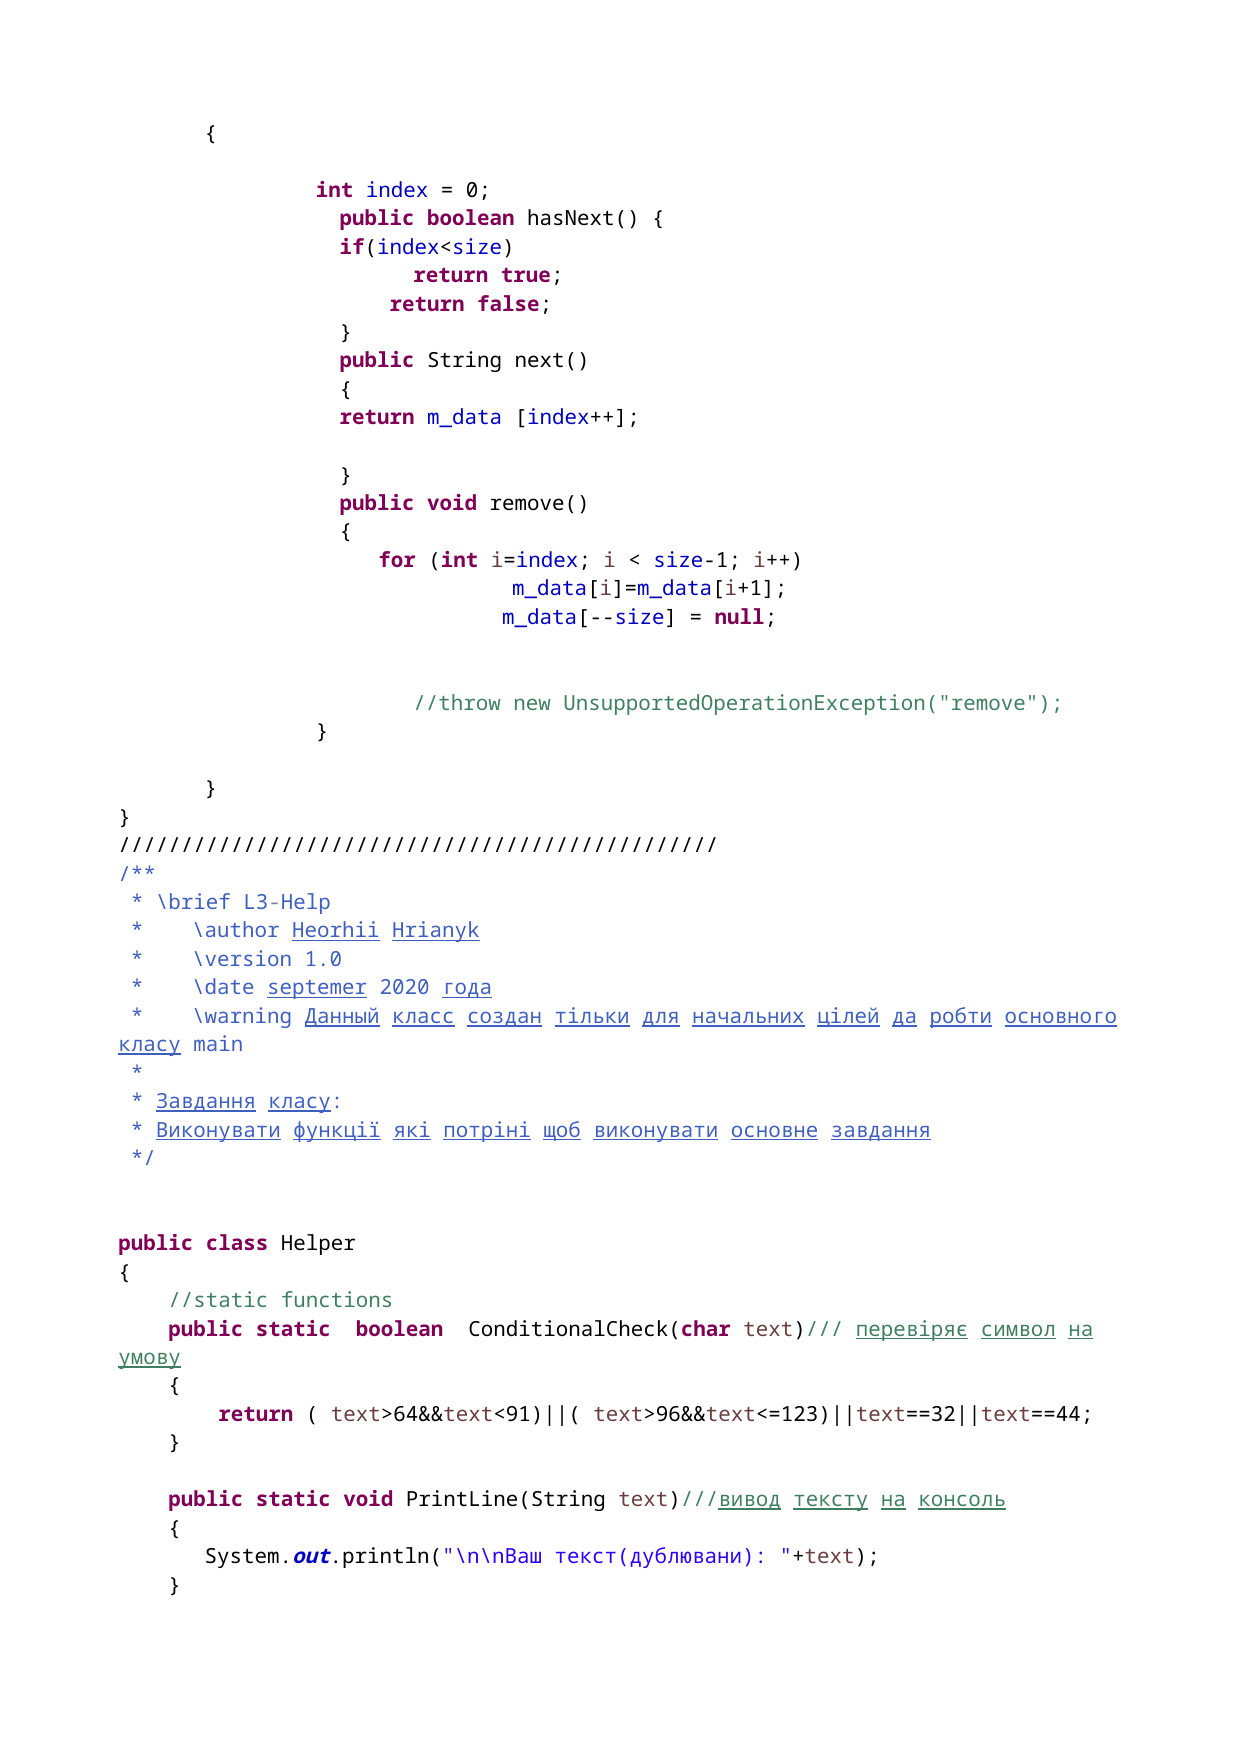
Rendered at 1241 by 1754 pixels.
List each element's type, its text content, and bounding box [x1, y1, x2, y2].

text } [118, 1427, 1152, 1456]
text System.out.println("\n\nВаш текст(дублювани): "+text); [118, 1541, 1152, 1570]
text public static boolean СonditionalСheck(char text)/// перевіряє символ на умову [118, 1314, 1152, 1371]
text * \brief L3-Help [118, 887, 1152, 916]
text return m_data [index++]; [118, 402, 1152, 431]
text */ [118, 1143, 1152, 1172]
text { [118, 1513, 1152, 1541]
text m_data[i]=m_data[i+1]; [118, 573, 1152, 602]
text public void remove() [118, 488, 1152, 517]
text int index = 0; [118, 175, 1152, 203]
text //static functions [118, 1285, 1152, 1314]
text return false; [118, 289, 1152, 317]
text if(index<size) [118, 232, 1152, 260]
text * \date septemer 2020 года [118, 972, 1152, 1001]
text } [118, 773, 1152, 802]
text { [118, 1371, 1152, 1399]
text { [118, 1257, 1152, 1285]
text //throw new UnsupportedOperationException("remove"); [118, 688, 1152, 716]
text * \author Heorhii Hrianyk [118, 916, 1152, 944]
text * \warning Данный класс создан тільки для начальних цілей да робти основного класу main [118, 1001, 1152, 1058]
text m_data[--size] = null; [118, 602, 1152, 630]
text { [118, 118, 1152, 147]
text public static void PrintLine(String text)///вивод тексту на консоль [118, 1484, 1152, 1513]
text * \version 1.0 [118, 944, 1152, 972]
text } [118, 1570, 1152, 1598]
text * Виконувати функції які потріні щоб виконувати основне завдання [118, 1115, 1152, 1143]
text return true; [118, 260, 1152, 289]
text } [118, 716, 1152, 745]
text } [118, 802, 1152, 830]
text } [118, 317, 1152, 346]
text public class Helper [118, 1228, 1152, 1257]
text for (int i=index; i < size-1; i++) [118, 545, 1152, 573]
text * [118, 1058, 1152, 1086]
text public boolean hasNext() { [118, 203, 1152, 232]
text return ( text>64&&text<91)||( text>96&&text<=123)||text==32||text==44; [118, 1399, 1152, 1427]
text /** [118, 859, 1152, 887]
text public String next() [118, 346, 1152, 374]
text { [118, 374, 1152, 402]
text //////////////////////////////////////////////// [118, 830, 1152, 859]
text * Завдання класу: [118, 1086, 1152, 1115]
text } [118, 460, 1152, 488]
text { [118, 517, 1152, 545]
